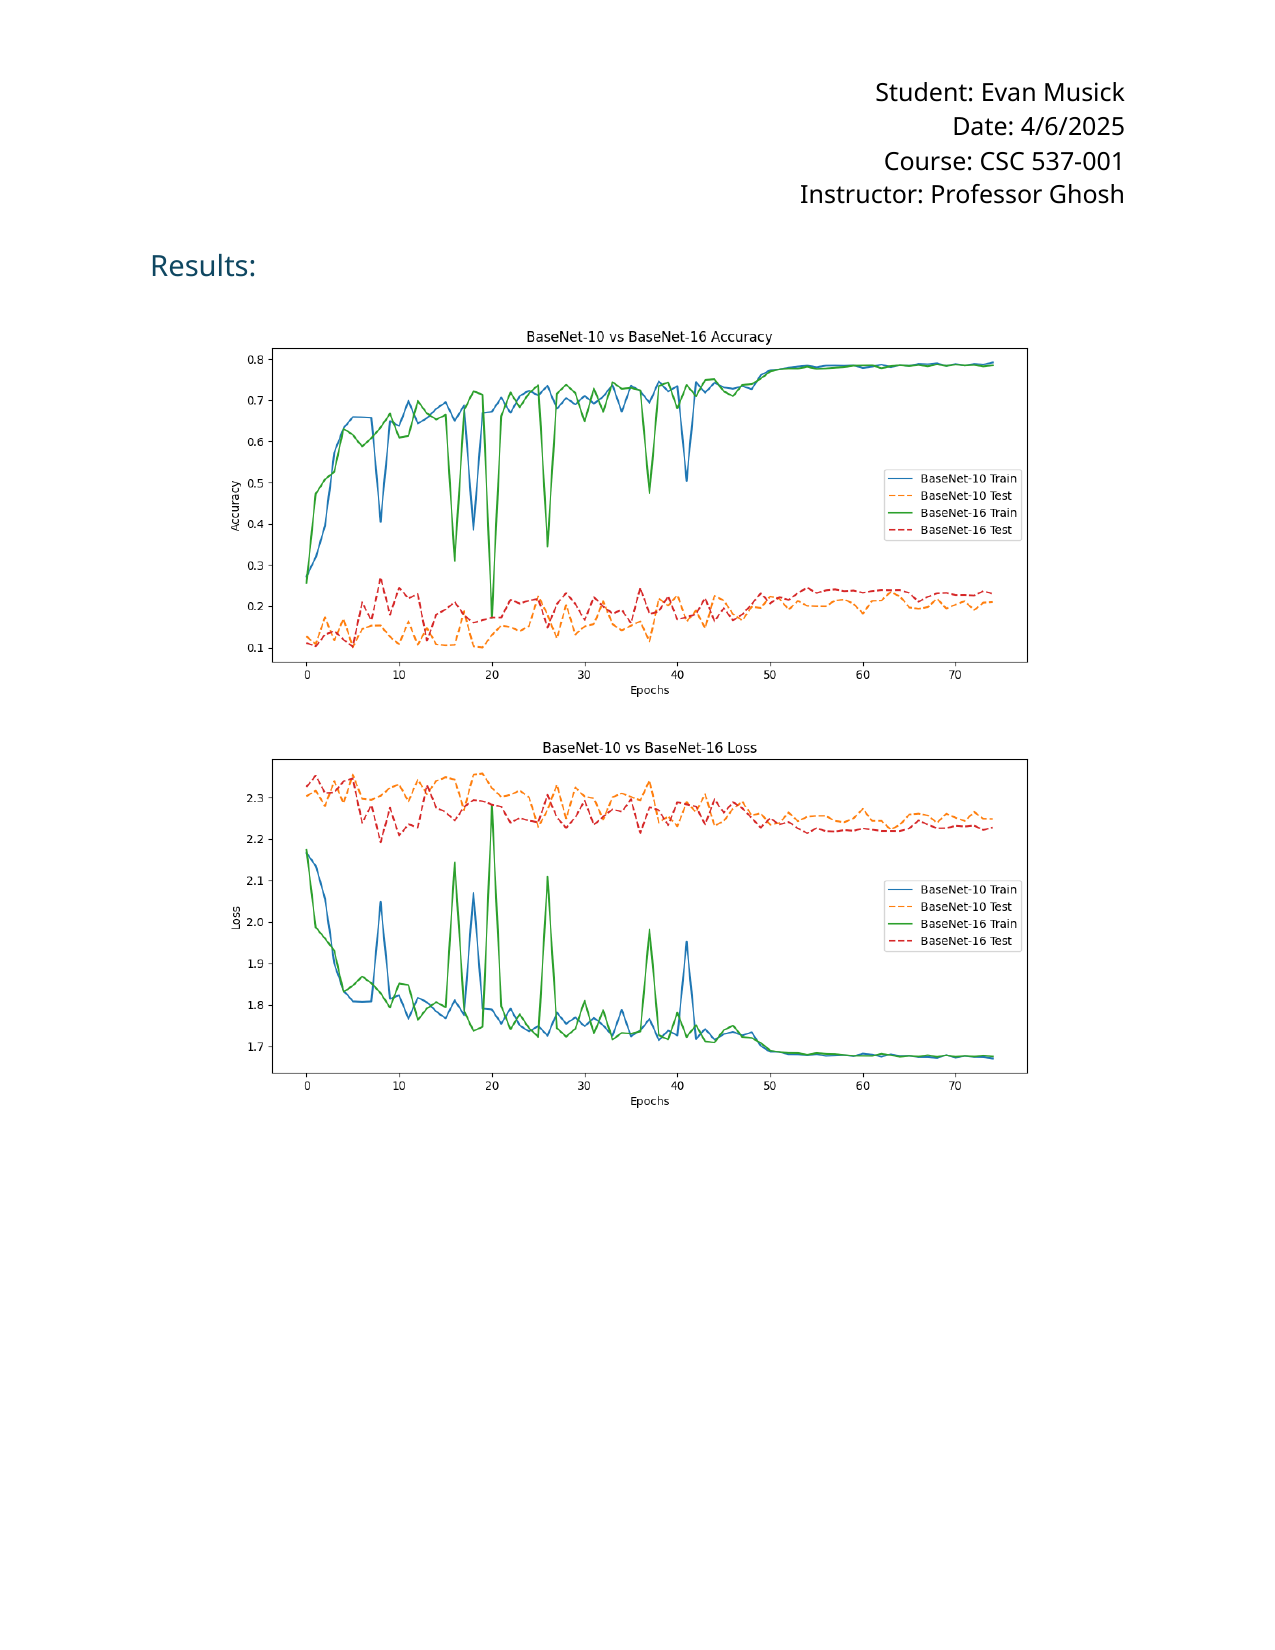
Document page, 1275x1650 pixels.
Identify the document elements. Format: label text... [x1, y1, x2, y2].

subtitle Results: [150, 245, 1125, 285]
picture [150, 710, 1124, 1117]
picture [150, 299, 1124, 706]
